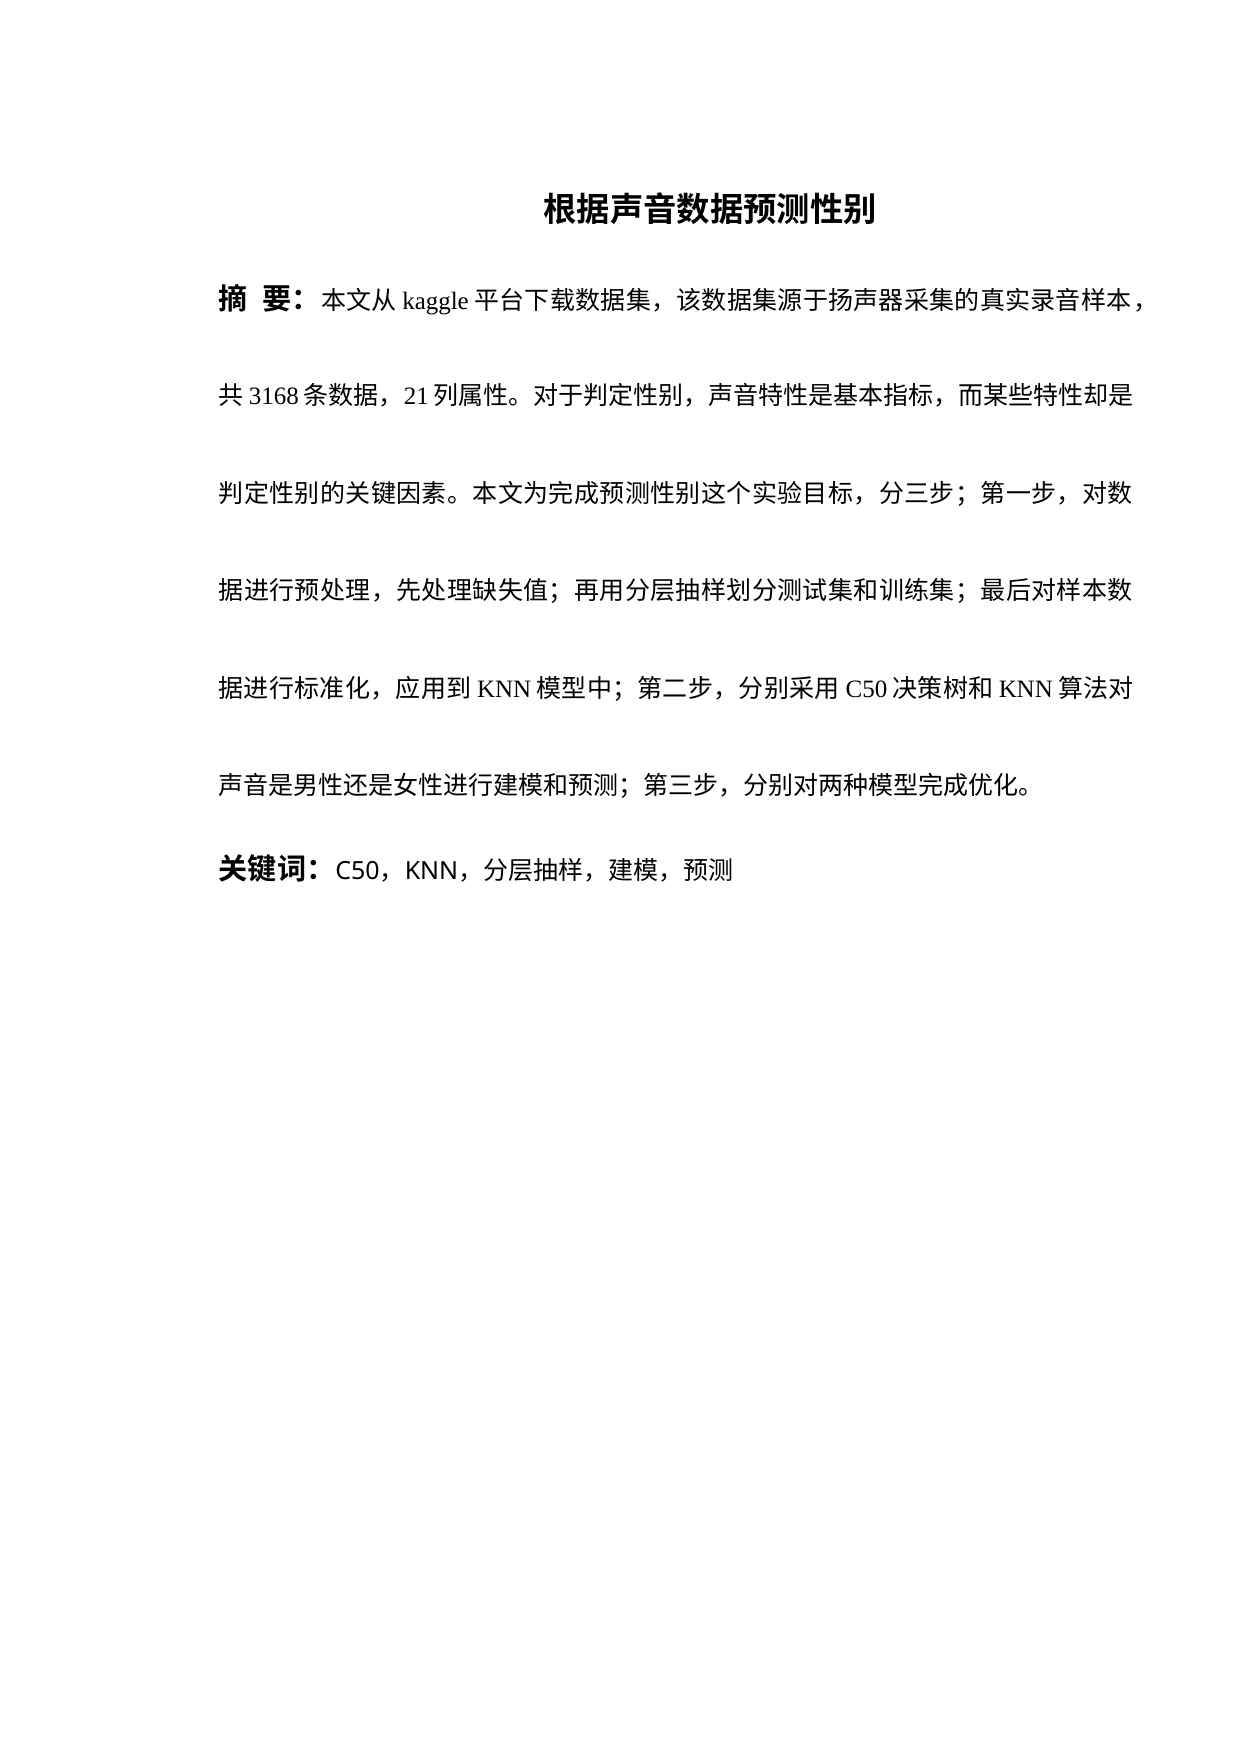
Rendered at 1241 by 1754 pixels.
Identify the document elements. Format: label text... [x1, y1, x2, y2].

text 摘 要：本文从kaggle平台下载数据集，该数据集源于扬声器采集的真实录音样本，共3168条数据，21列属性。对于判定性别，声音特性是基本指标，而某些特性却是判定性别的关键因素。本文为完成预测性别这个实验目标，分三步；第一步，对数据进行预处理，先处理缺失值；再用分层抽样划分测试集和训练集；最后对样本数据进行标准化，应用到KNN模型中；第二步，分别采用C50决策树和KNN算法对声音是男性还是女性进行建模和预测；第三步，分别对两种模型完成优化。 [218, 264, 1134, 816]
text 根据声音数据预测性别 [218, 175, 1134, 240]
text 关键词：C50，KNN，分层抽样，建模，预测 [218, 834, 1131, 899]
